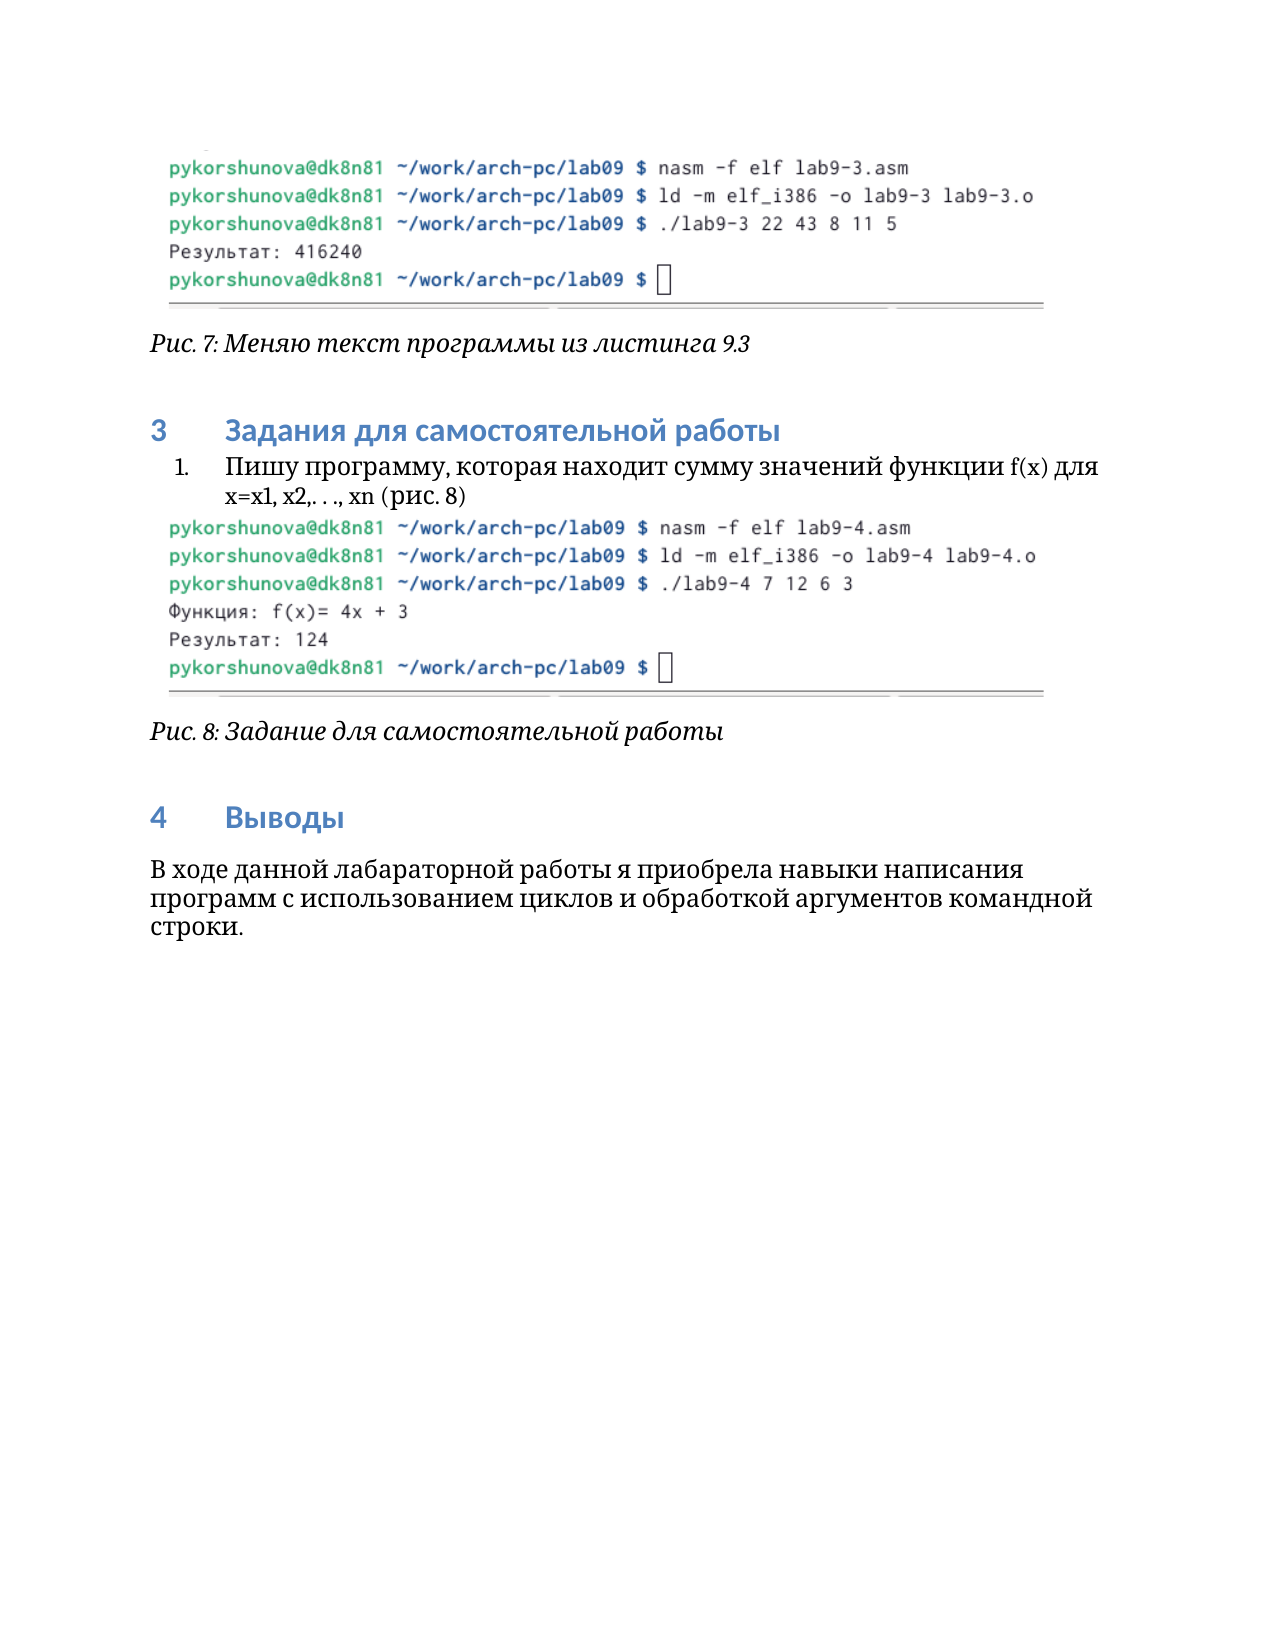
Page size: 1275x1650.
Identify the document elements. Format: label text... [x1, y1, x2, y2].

picture [168, 150, 1044, 309]
text Рис. 7: Меняю текст программы из листинга 9.3 [150, 330, 1125, 359]
text В ходе данной лабараторной работы я приобрела навыки написания программ с использованием циклов и обработкой аргументов командной строки. [150, 856, 1125, 942]
picture [168, 514, 1044, 697]
subtitle 3 Задания для самостоятельной работы [150, 409, 1125, 449]
subtitle 4 Выводы [150, 796, 1125, 837]
text Рис. 8: Задание для самостоятельной работы [150, 718, 1125, 746]
list Пишу программу, которая находит сумму значений функции f(x) для x=x1, x2,. . ., xn (рис. 8) [175, 453, 1125, 511]
